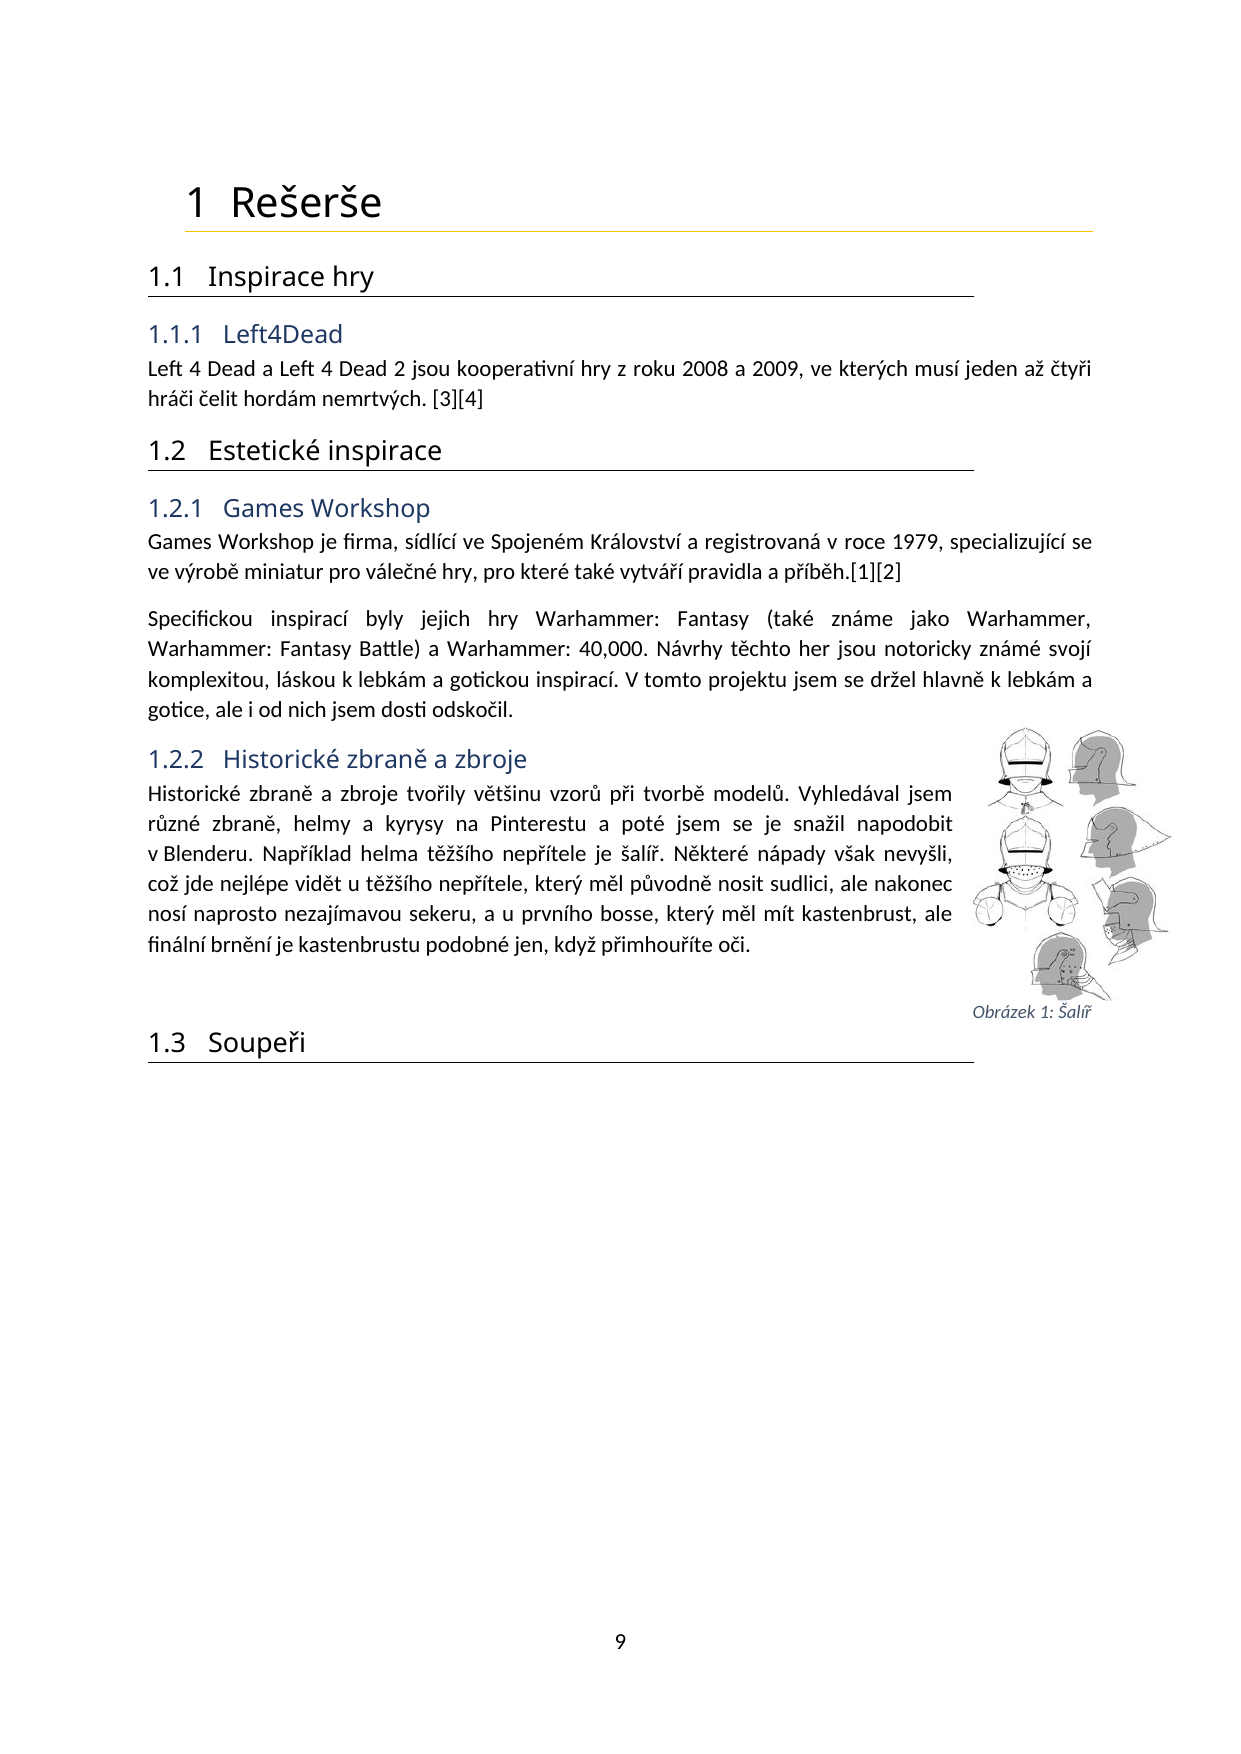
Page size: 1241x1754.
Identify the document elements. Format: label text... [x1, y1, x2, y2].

subtitle Historické zbraně a zbroje [148, 742, 972, 776]
subtitle Rešerše [185, 173, 1093, 231]
picture [972, 721, 1176, 1000]
subtitle Games Workshop [148, 491, 1093, 524]
subtitle Left4Dead [148, 317, 1093, 351]
subtitle Inspirace hry [148, 257, 974, 296]
subtitle Estetické inspirace [148, 431, 974, 470]
subtitle Soupeři [148, 1023, 974, 1062]
text Historické zbraně a zbroje tvořily většinu vzorů při tvorbě modelů. Vyhledával jsem různé zbraně, helmy a kyrysy na Pinterestu a poté jsem se je snažil napodobit v Blenderu. Například helma těžšího nepřítele je šalíř. Některé nápady však nevyšli, což jde nejlépe vidět u těžšího nepřítele, který měl původně nosit sudlici, ale nakonec nosí naprosto nezajímavou sekeru, a u prvního bosse, který měl mít kastenbrust, ale finální brnění je kastenbrustu podobné jen, když přimhouříte oči. [148, 779, 972, 958]
text Specifickou inspirací byly jejich hry Warhammer: Fantasy (také známe jako Warhammer, Warhammer: Fantasy Battle) a Warhammer: 40,000. Návrhy těchto her jsou notoricky známé svojí komplexitou, láskou k lebkám a gotickou inspirací. V tomto projektu jsem se držel hlavně k lebkám a gotice, ale i od nich jsem dosti odskočil. [148, 604, 1093, 723]
text Left 4 Dead a Left 4 Dead 2 jsou kooperativní hry z roku 2008 a 2009, ve kterých musí jeden až čtyři hráči čelit hordám nemrtvých. [3][4] [148, 354, 1093, 412]
text Games Workshop je firma, sídlící ve Spojeném Království a registrovaná v roce 1979, specializující se ve výrobě miniatur pro válečné hry, pro které také vytváří pravidla a příběh.[1][2] [148, 527, 1093, 586]
